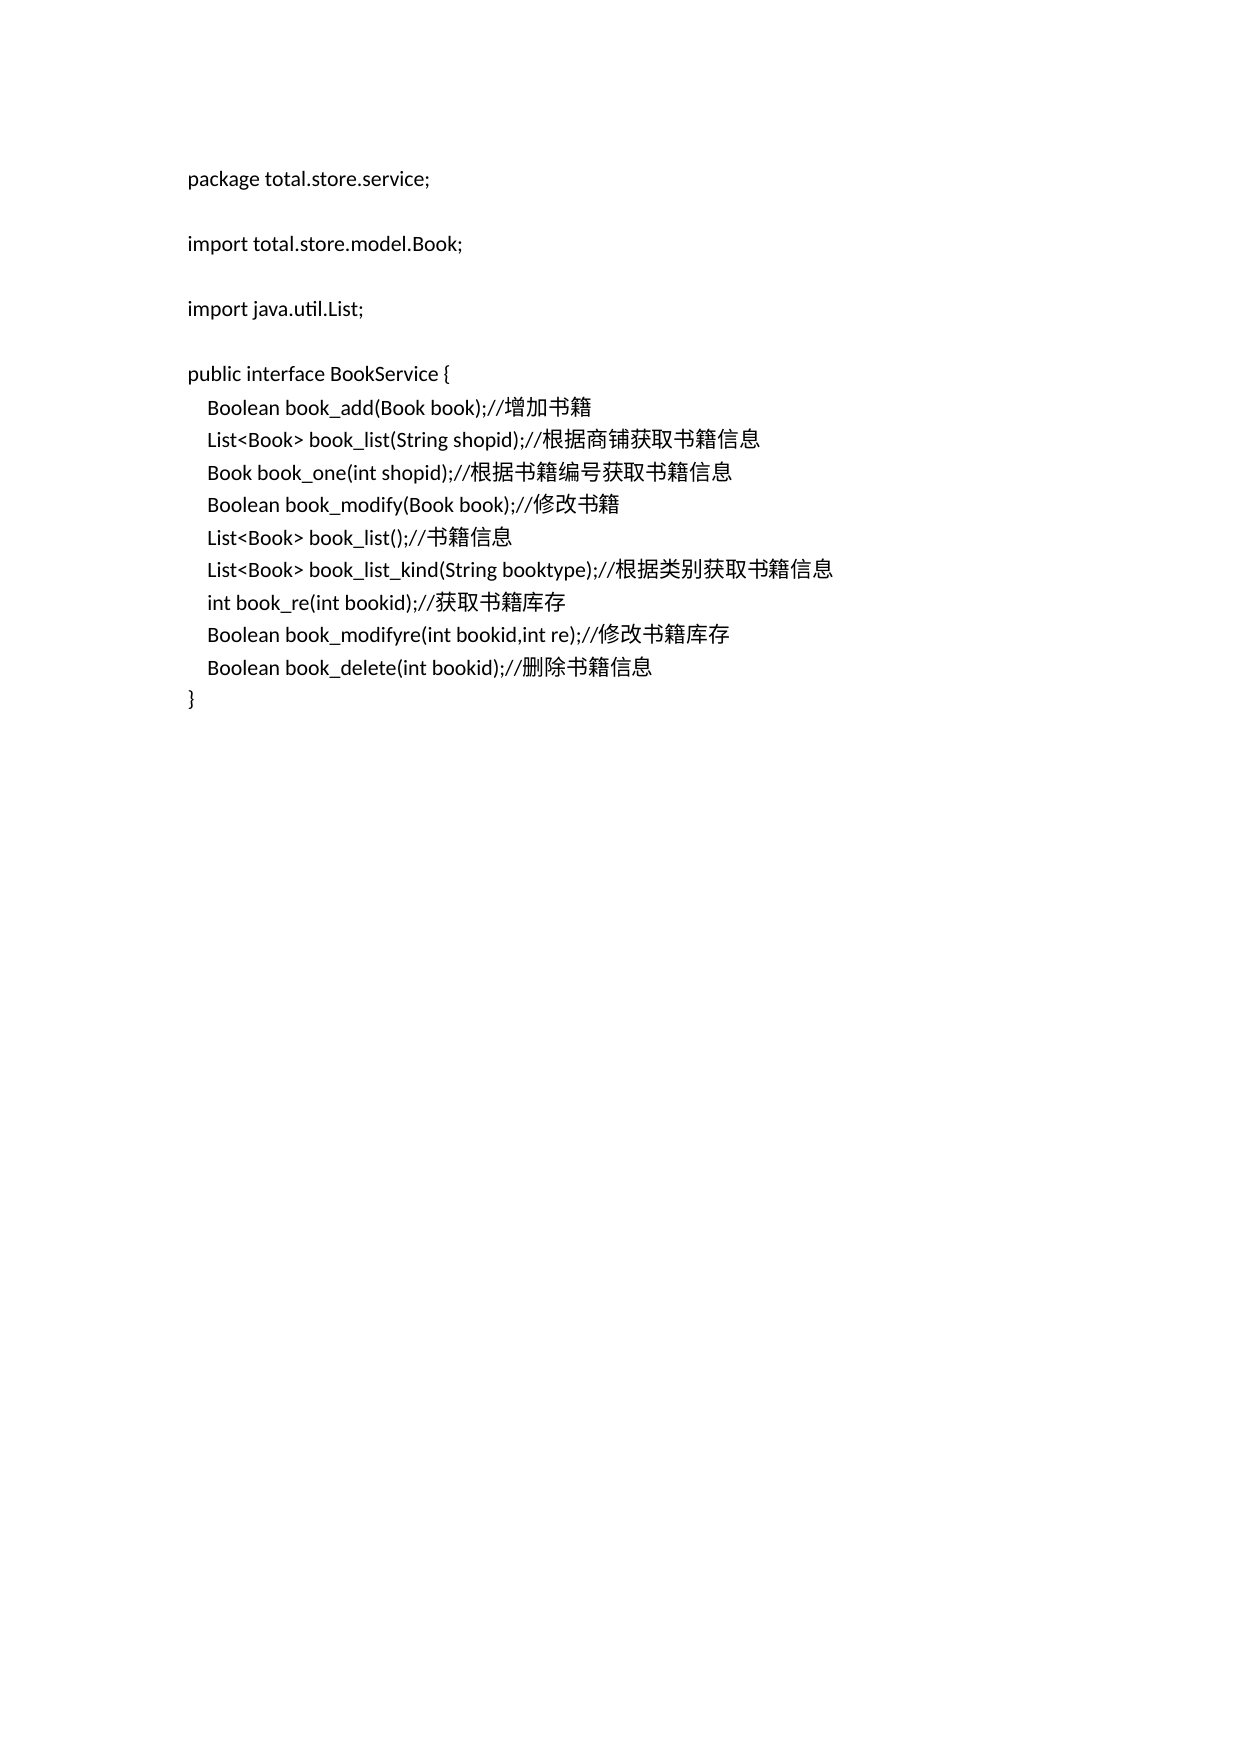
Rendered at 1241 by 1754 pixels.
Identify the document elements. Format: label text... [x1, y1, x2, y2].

text package total.store.service; import total.store.model.Book; import java.util.List; public interface BookService { Boolean book_add(Book book);//增加书籍 List<Book> book_list(String shopid);//根据商铺获取书籍信息 Book book_one(int shopid);//根据书籍编号获取书籍信息 Boolean book_modify(Book book);//修改书籍 List<Book> book_list();//书籍信息 List<Book> book_list_kind(String booktype);//根据类别获取书籍信息 int book_re(int bookid);//获取书籍库存 Boolean book_modifyre(int bookid,int re);//修改书籍库存 Boolean book_delete(int bookid);//删除书籍信息 } [187, 162, 1053, 714]
